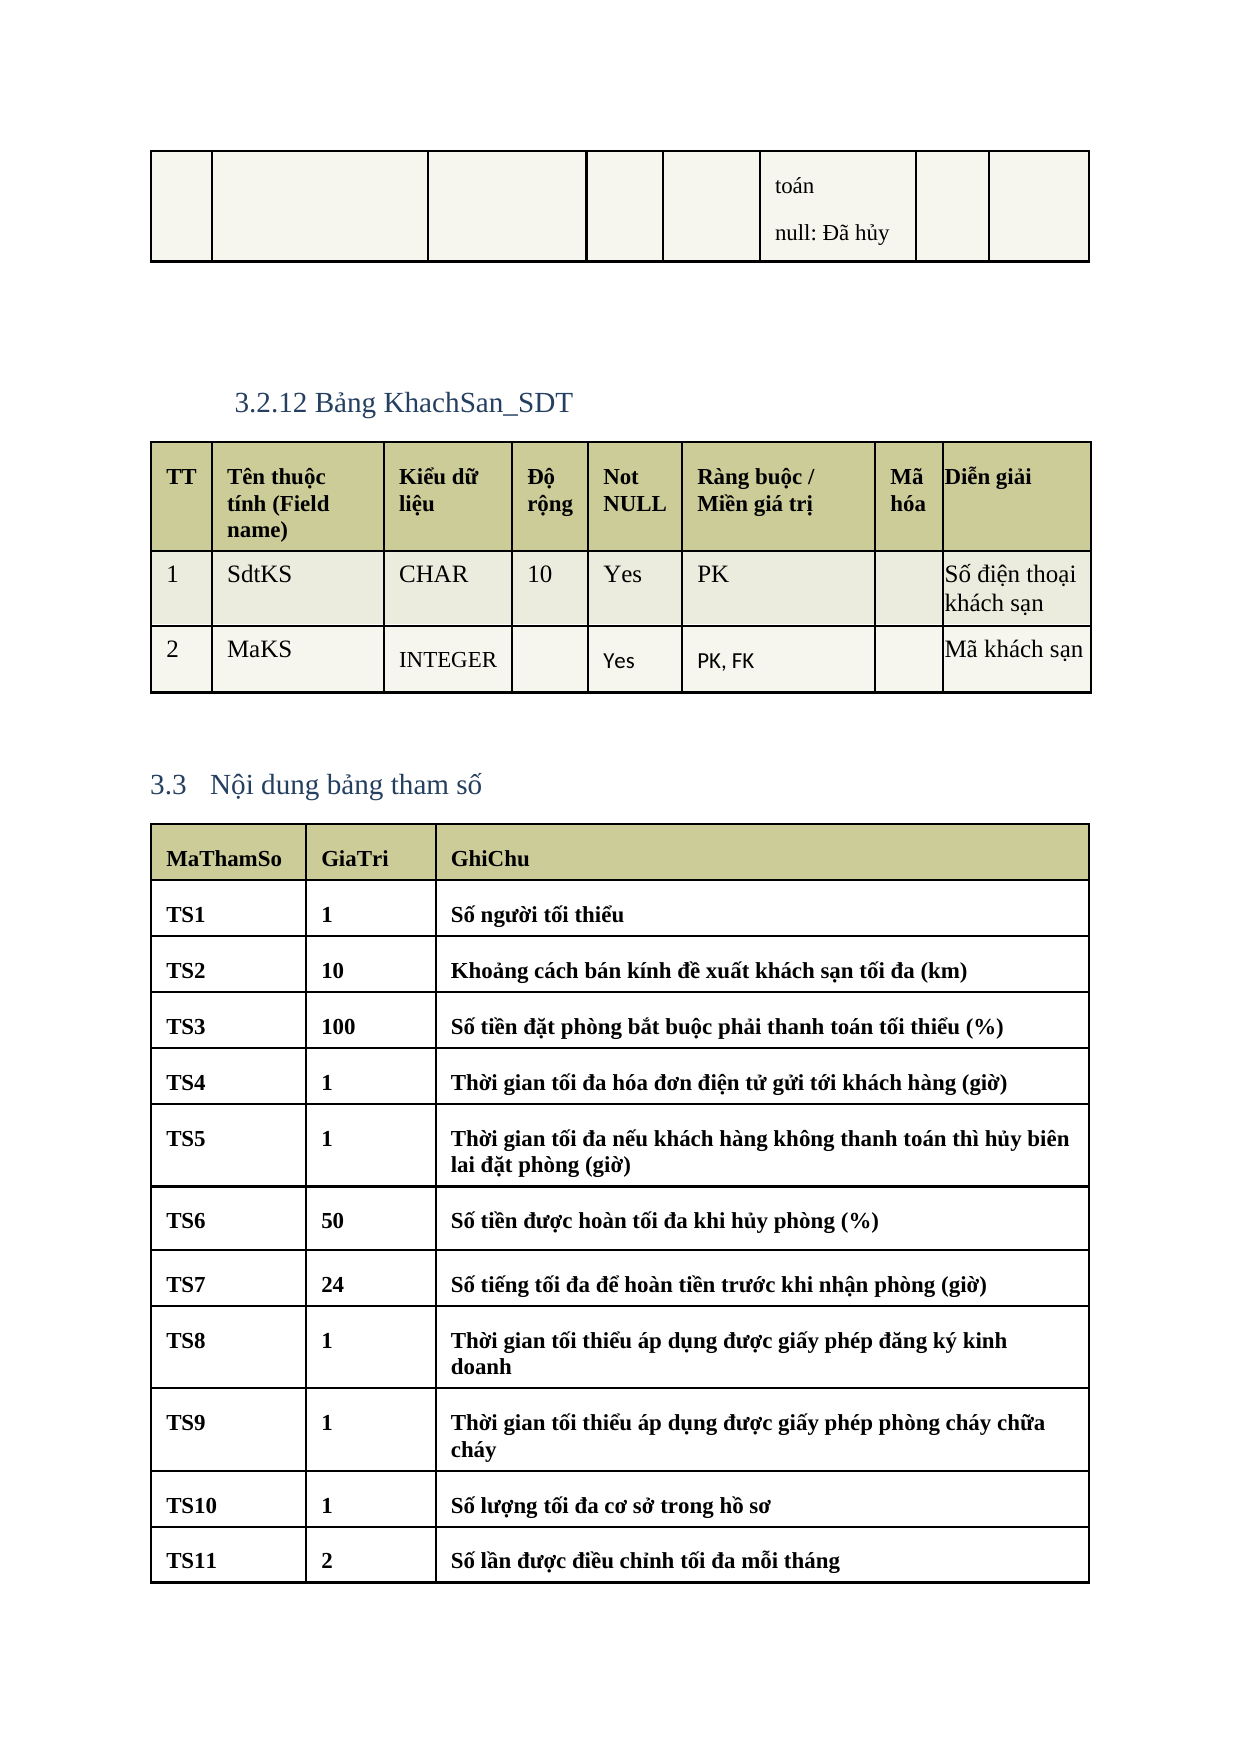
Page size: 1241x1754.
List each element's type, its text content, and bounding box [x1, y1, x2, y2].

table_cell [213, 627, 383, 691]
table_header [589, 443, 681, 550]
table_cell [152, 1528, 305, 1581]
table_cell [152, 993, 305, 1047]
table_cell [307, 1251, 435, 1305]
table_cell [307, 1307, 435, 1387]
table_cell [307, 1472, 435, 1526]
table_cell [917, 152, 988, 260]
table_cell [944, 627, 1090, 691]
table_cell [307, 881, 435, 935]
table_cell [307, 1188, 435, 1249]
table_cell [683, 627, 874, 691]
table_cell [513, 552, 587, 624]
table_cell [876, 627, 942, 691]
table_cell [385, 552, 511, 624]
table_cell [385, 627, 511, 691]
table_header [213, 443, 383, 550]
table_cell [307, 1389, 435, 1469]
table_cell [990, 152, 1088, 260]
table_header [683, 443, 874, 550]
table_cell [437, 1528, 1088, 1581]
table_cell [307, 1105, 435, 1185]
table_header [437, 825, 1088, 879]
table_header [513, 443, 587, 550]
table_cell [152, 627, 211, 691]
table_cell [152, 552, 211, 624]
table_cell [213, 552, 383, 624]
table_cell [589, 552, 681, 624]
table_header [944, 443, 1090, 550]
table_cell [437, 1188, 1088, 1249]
subtitle 3.2.12 Bảng KhachSan_SDT [234, 385, 1090, 419]
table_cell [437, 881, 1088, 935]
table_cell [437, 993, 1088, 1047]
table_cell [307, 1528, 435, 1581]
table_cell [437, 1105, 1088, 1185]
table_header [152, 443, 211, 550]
subtitle Nội dung bảng tham số [150, 767, 1090, 801]
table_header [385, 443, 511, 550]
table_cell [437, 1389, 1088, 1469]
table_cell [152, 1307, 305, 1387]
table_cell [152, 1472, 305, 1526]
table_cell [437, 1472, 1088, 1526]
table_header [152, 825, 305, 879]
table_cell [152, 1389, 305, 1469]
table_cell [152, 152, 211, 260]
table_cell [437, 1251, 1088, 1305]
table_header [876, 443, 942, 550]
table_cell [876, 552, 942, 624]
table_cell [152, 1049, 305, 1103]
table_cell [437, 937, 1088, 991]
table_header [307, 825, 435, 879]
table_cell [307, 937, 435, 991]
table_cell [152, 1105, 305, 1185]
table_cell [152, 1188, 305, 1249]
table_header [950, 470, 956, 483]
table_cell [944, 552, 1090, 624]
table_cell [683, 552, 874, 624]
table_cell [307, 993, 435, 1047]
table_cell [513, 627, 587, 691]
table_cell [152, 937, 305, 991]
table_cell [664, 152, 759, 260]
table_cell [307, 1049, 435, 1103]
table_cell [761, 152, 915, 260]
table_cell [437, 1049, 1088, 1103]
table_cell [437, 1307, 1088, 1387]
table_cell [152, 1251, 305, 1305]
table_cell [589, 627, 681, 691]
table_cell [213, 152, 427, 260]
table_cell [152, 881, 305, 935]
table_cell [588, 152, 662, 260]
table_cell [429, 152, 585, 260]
